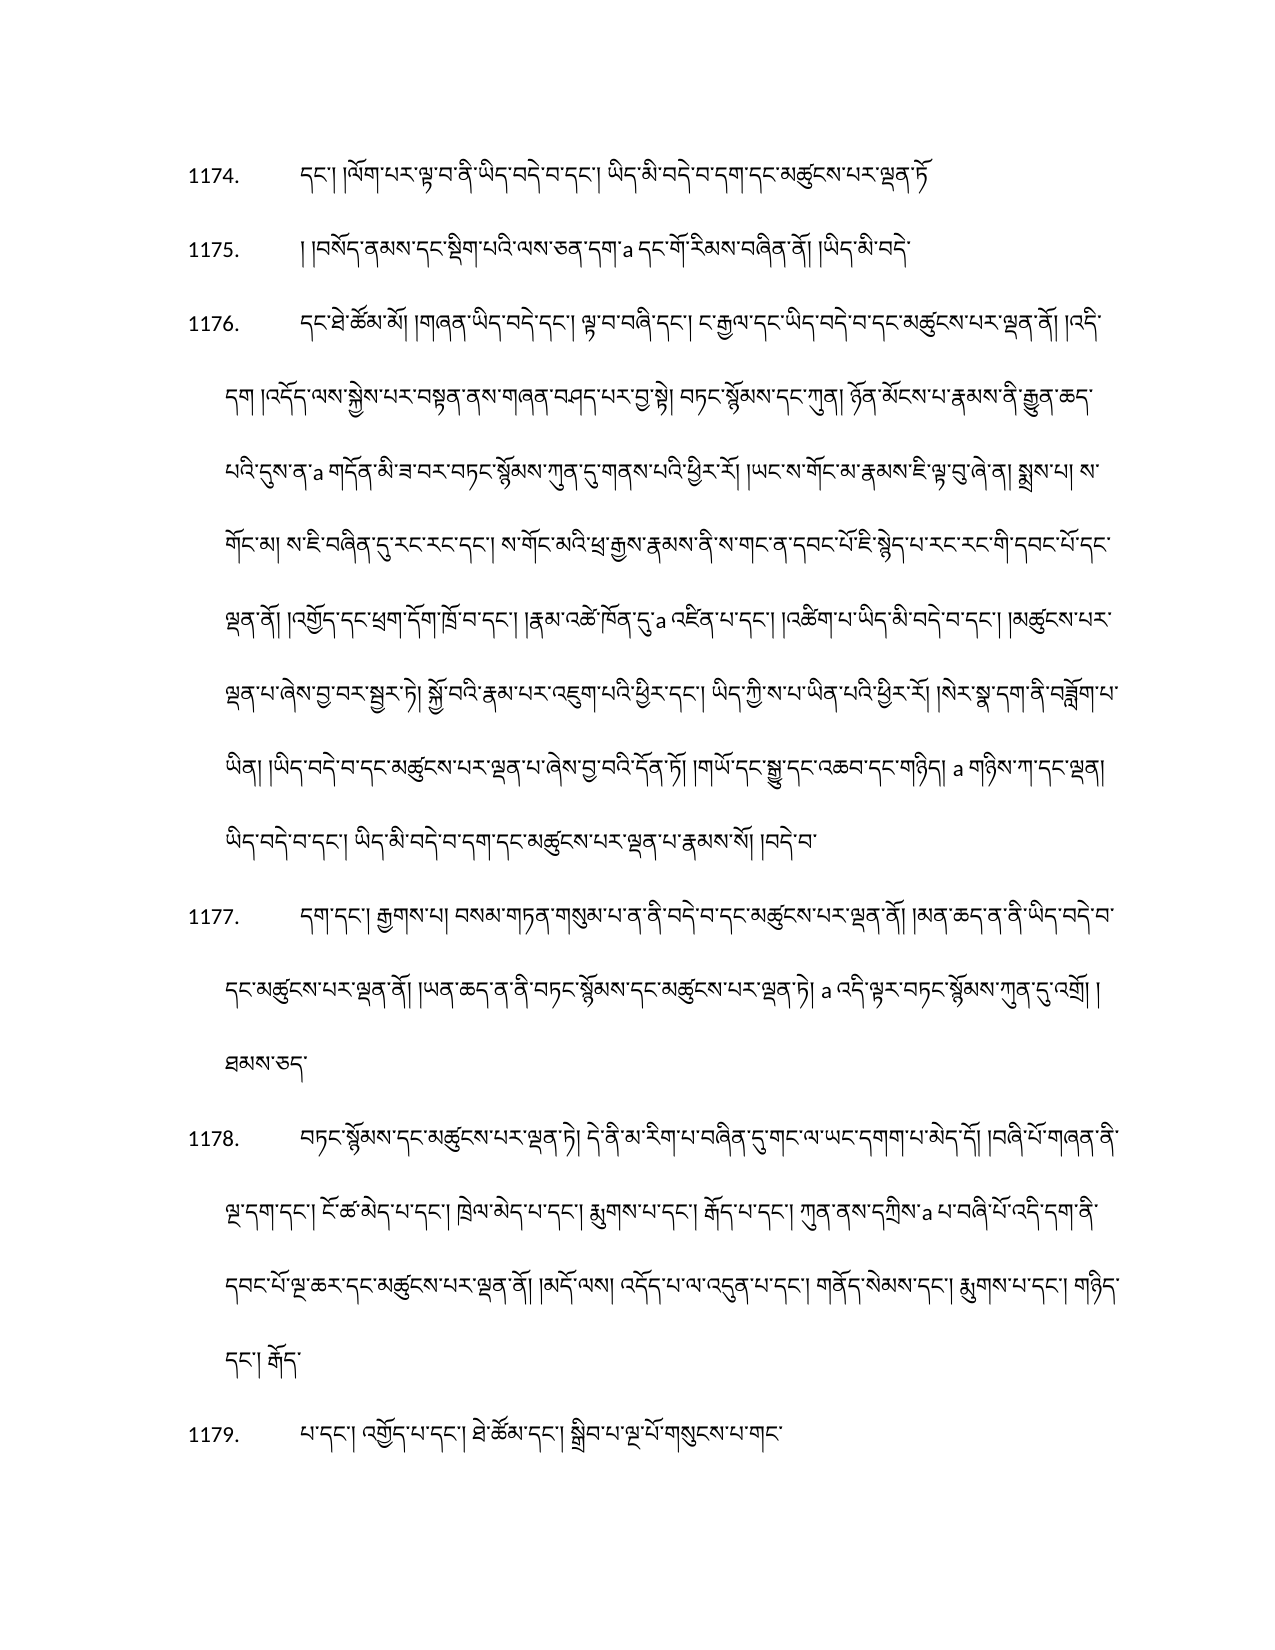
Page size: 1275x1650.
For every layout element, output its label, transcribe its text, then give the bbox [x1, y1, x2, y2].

list དང༌། །ལོག་པར་ལྟ་བ་ནི་ཡིད་བདེ་བ་དང༌། ཡིད་མི་བདེ་བ་དག་དང་མཚུངས་པར་ལྡན་ཏོ [187, 150, 1125, 214]
list བཏང་སྙོམས་དང་མཚུངས་པར་ལྡན་ཏེ། དེ་ནི་མ་རིག་པ་བཞིན་དུ་གང་ལ་ཡང་དགག་པ་མེད་དོ། །བཞི་པོ་གཞན་ནི་ལྔ་དག་དང༌། ངོ་ཚ་མེད་པ་དང༌། ཁྲེལ་མེད་པ་དང༌། རྨུགས་པ་དང༌། རྒོད་པ་དང༌། ཀུན་ནས་དཀྲིས་aཔ་བཞི་པོ་འདི་དག་ནི་དབང་པོ་ལྔ་ཆར་དང་མཚུངས་པར་ལྡན་ནོ། །མདོ་ལས། འདོད་པ་ལ་འདུན་པ་དང༌། གནོད་སེམས་དང༌། རྨུགས་པ་དང༌། གཉིད་དང༌། རྒོད་ [187, 1113, 1125, 1399]
list ། །བསོད་ནམས་དང་སྡིག་པའི་ལས་ཅན་དག་aདང་གོ་རིམས་བཞིན་ནོ། །ཡིད་མི་བདེ་ [187, 224, 1125, 288]
list དག་དང༌། རྒྱགས་པ། བསམ་གཏན་གསུམ་པ་ན་ནི་བདེ་བ་དང་མཚུངས་པར་ལྡན་ནོ། །མན་ཆད་ན་ནི་ཡིད་བདེ་བ་དང་མཚུངས་པར་ལྡན་ནོ། །ཡན་ཆད་ན་ནི་བཏང་སྙོམས་དང་མཚུངས་པར་ལྡན་ཏེ། aའདི་ལྟར་བཏང་སྙོམས་ཀུན་དུ་འགྲོ། །ཐམས་ཅད་ [187, 891, 1125, 1103]
list པ་དང༌། འགྱོད་པ་དང༌། ཐེ་ཚོམ་དང༌། སྒྲིབ་པ་ལྔ་པོ་གསུངས་པ་གང་ [187, 1409, 1125, 1473]
list དང་ཐེ་ཚོམ་མོ། །གཞན་ཡིད་བདེ་དང༌། ལྟ་བ་བཞི་དང༌། ང་རྒྱལ་དང་ཡིད་བདེ་བ་དང་མཚུངས་པར་ལྡན་ནོ། །འདི་དག །འདོད་ལས་སྐྱེས་པར་བསྟན་ནས་གཞན་བཤད་པར་བྱ་སྟེ། བཏང་སྙོམས་དང་ཀུན། ཉོན་མོངས་པ་རྣམས་ནི་རྒྱུན་ཆད་པའི་དུས་ན་aགདོན་མི་ཟ་བར་བཏང་སྙོམས་ཀུན་དུ་གནས་པའི་ཕྱིར་རོ། །ཡང་ས་གོང་མ་རྣམས་ཇི་ལྟ་བུ་ཞེ་ན། སྨྲས་པ། ས་གོང་མ། ས་ཇི་བཞིན་དུ་རང་རང་དང༌། ས་གོང་མའི་ཕྲ་རྒྱས་རྣམས་ནི་ས་གང་ན་དབང་པོ་ཇི་སྙེད་པ་རང་རང་གི་དབང་པོ་དང་ལྡན་ནོ། །འགྱོད་དང་ཕྲག་དོག་ཁྲོ་བ་དང༌། །རྣམ་འཚེ་ཁོན་དུ་aའཛིན་པ་དང༌། །འཚིག་པ་ཡིད་མི་བདེ་བ་དང༌། །མཚུངས་པར་ལྡན་པ་ཞེས་བྱ་བར་སྦྱར་ཏེ། སྐྱོ་བའི་རྣམ་པར་འཇུག་པའི་ཕྱིར་དང༌། ཡིད་ཀྱི་ས་པ་ཡིན་པའི་ཕྱིར་རོ། །སེར་སྣ་དག་ནི་བཟློག་པ་ཡིན། །ཡིད་བདེ་བ་དང་མཚུངས་པར་ལྡན་པ་ཞེས་བྱ་བའི་དོན་ཏོ། །གཡོ་དང་སྒྱུ་དང་འཆབ་དང་གཉིད། aགཉིས་ཀ་དང་ལྡན། ཡིད་བདེ་བ་དང༌། ཡིད་མི་བདེ་བ་དག་དང་མཚུངས་པར་ལྡན་པ་རྣམས་སོ། །བདེ་བ་ [187, 298, 1125, 881]
